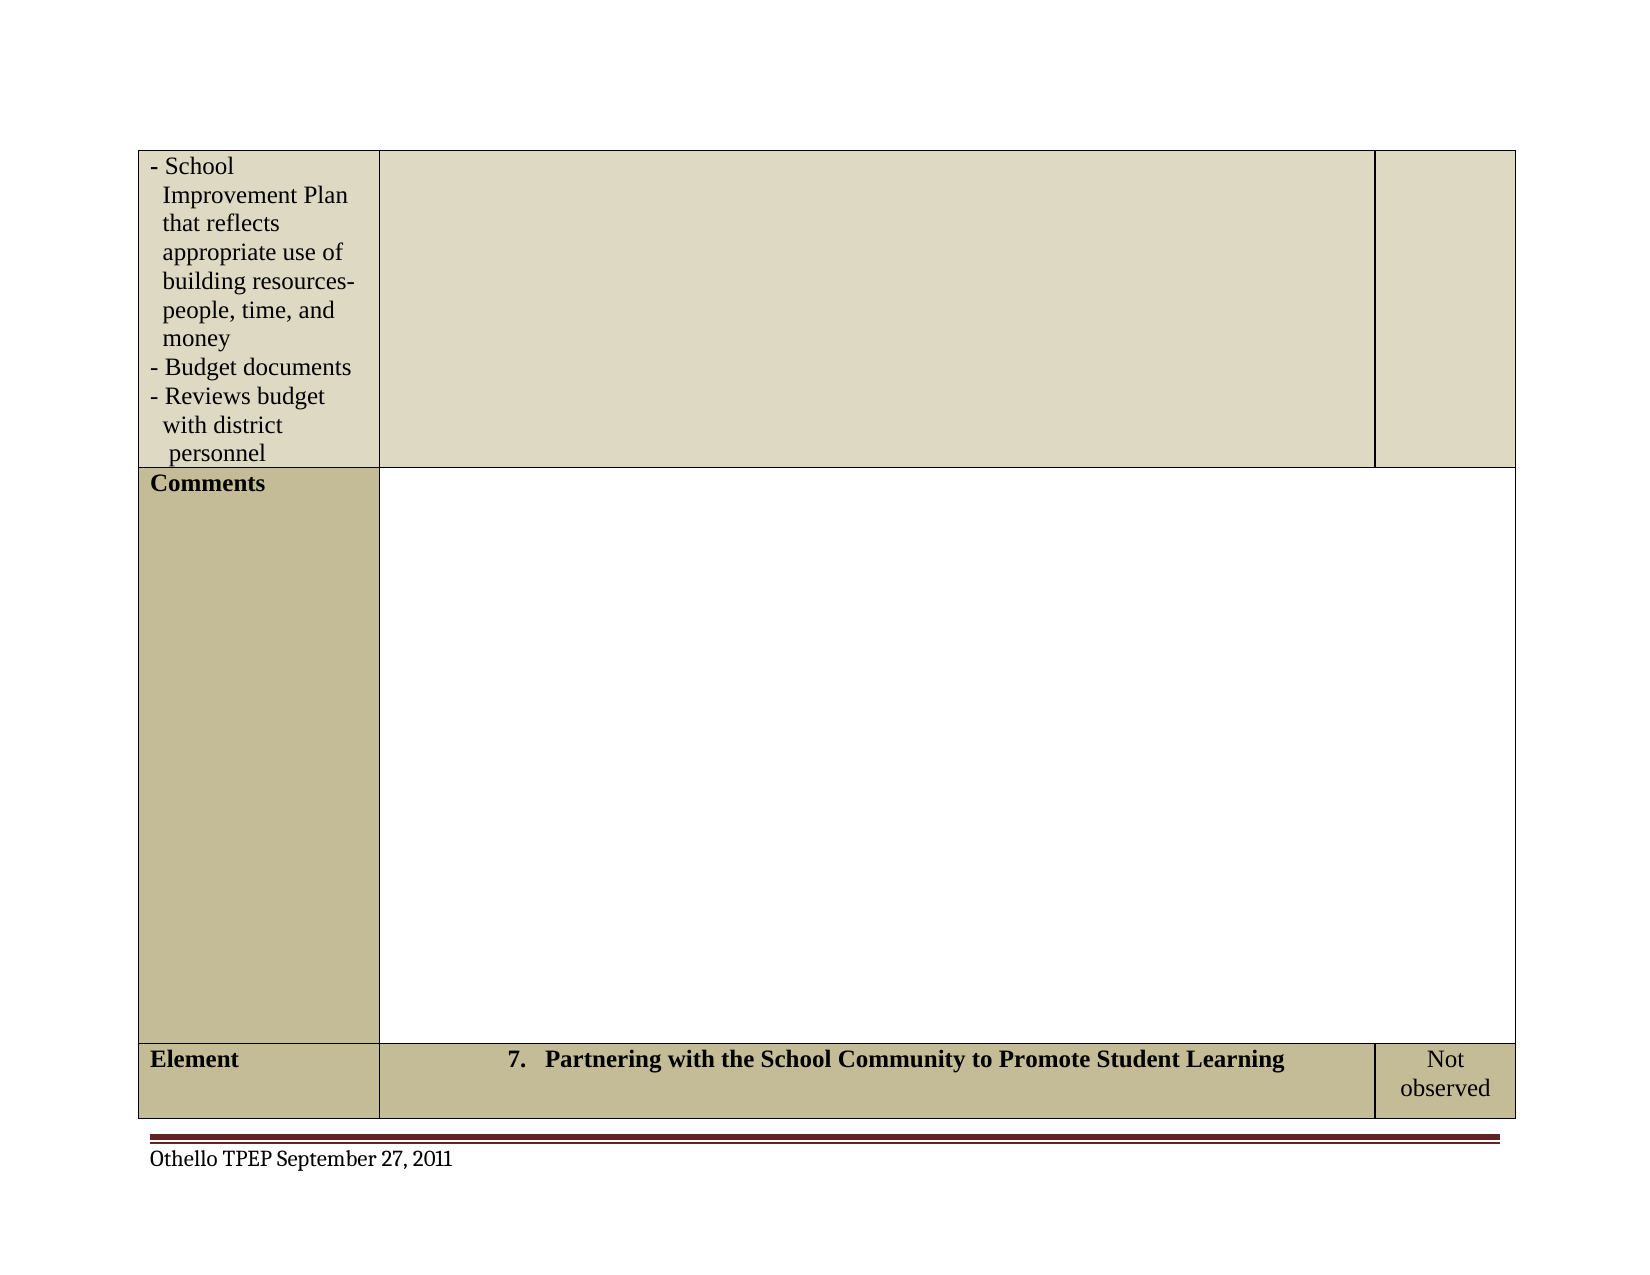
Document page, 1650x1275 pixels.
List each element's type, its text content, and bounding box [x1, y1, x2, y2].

table_cell Partnering with the School Community to Promote Student Learning [380, 1044, 1374, 1118]
table_cell Comments [139, 468, 379, 1043]
table_cell [380, 151, 1374, 467]
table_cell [139, 151, 379, 467]
table_cell [1376, 151, 1515, 467]
table_cell Not observed [1376, 1044, 1515, 1118]
table_cell [380, 468, 1515, 1043]
table_cell Element [139, 1044, 379, 1118]
